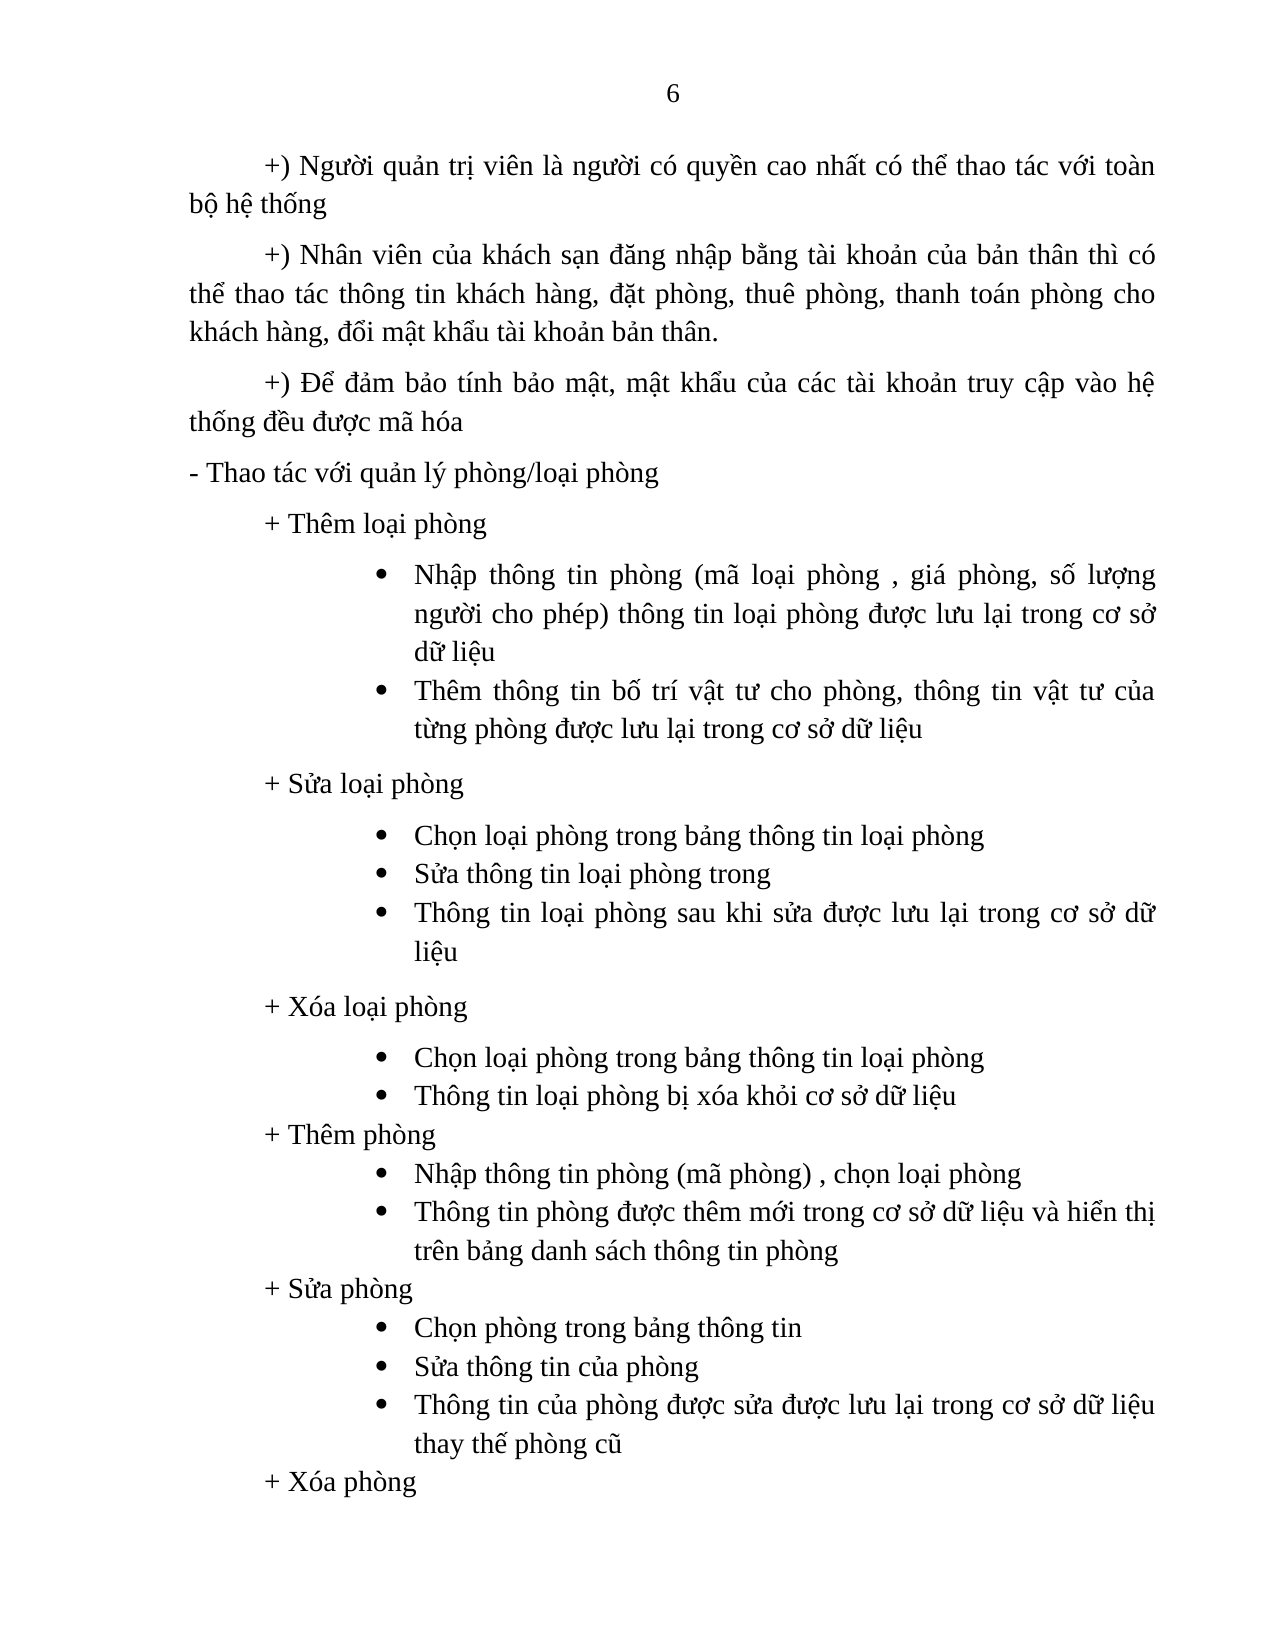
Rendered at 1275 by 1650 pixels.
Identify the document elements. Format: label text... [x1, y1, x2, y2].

list Nhập thông tin phòng (mã loại phòng , giá phòng, số lượng người cho phép) thông tin loại phòng được lưu lại trong cơ sở dữ liệu [376, 557, 1157, 668]
list Thông tin loại phòng bị xóa khỏi cơ sở dữ liệu [376, 1078, 1157, 1112]
text +) Người quản trị viên là người có quyền cao nhất có thể thao tác với toàn bộ hệ thống [189, 148, 1157, 220]
list Sửa thông tin của phòng [376, 1349, 1157, 1382]
text + Xóa loại phòng [189, 989, 1157, 1022]
list Nhập thông tin phòng (mã phòng) , chọn loại phòng [376, 1156, 1157, 1189]
text +) Để đảm bảo tính bảo mật, mật khẩu của các tài khoản truy cập vào hệ thống đều được mã hóa [189, 365, 1157, 437]
list + Xóa phòng [264, 1464, 1157, 1498]
list Chọn loại phòng trong bảng thông tin loại phòng [376, 1040, 1157, 1073]
text - Thao tác với quản lý phòng/loại phòng [189, 455, 1157, 488]
list Thông tin của phòng được sửa được lưu lại trong cơ sở dữ liệu thay thế phòng cũ [376, 1387, 1157, 1459]
text + Thêm loại phòng [189, 506, 1157, 539]
list + Sửa phòng [264, 1272, 1157, 1305]
list Thêm thông tin bố trí vật tư cho phòng, thông tin vật tư của từng phòng được lưu lại trong cơ sở dữ liệu [376, 673, 1157, 745]
list Sửa thông tin loại phòng trong [376, 856, 1157, 890]
list Thông tin loại phòng sau khi sửa được lưu lại trong cơ sở dữ liệu [376, 895, 1157, 967]
text +) Nhân viên của khách sạn đăng nhập bằng tài khoản của bản thân thì có thể thao tác thông tin khách hàng, đặt phòng, thuê phòng, thanh toán phòng cho khách hàng, đổi mật khẩu tài khoản bản thân. [189, 237, 1157, 348]
list + Thêm phòng [264, 1117, 1157, 1151]
text + Sửa loại phòng [189, 767, 1157, 800]
list Chọn loại phòng trong bảng thông tin loại phòng [376, 818, 1157, 851]
list Thông tin phòng được thêm mới trong cơ sở dữ liệu và hiển thị trên bảng danh sách thông tin phòng [376, 1194, 1157, 1267]
list Chọn phòng trong bảng thông tin [376, 1310, 1157, 1344]
